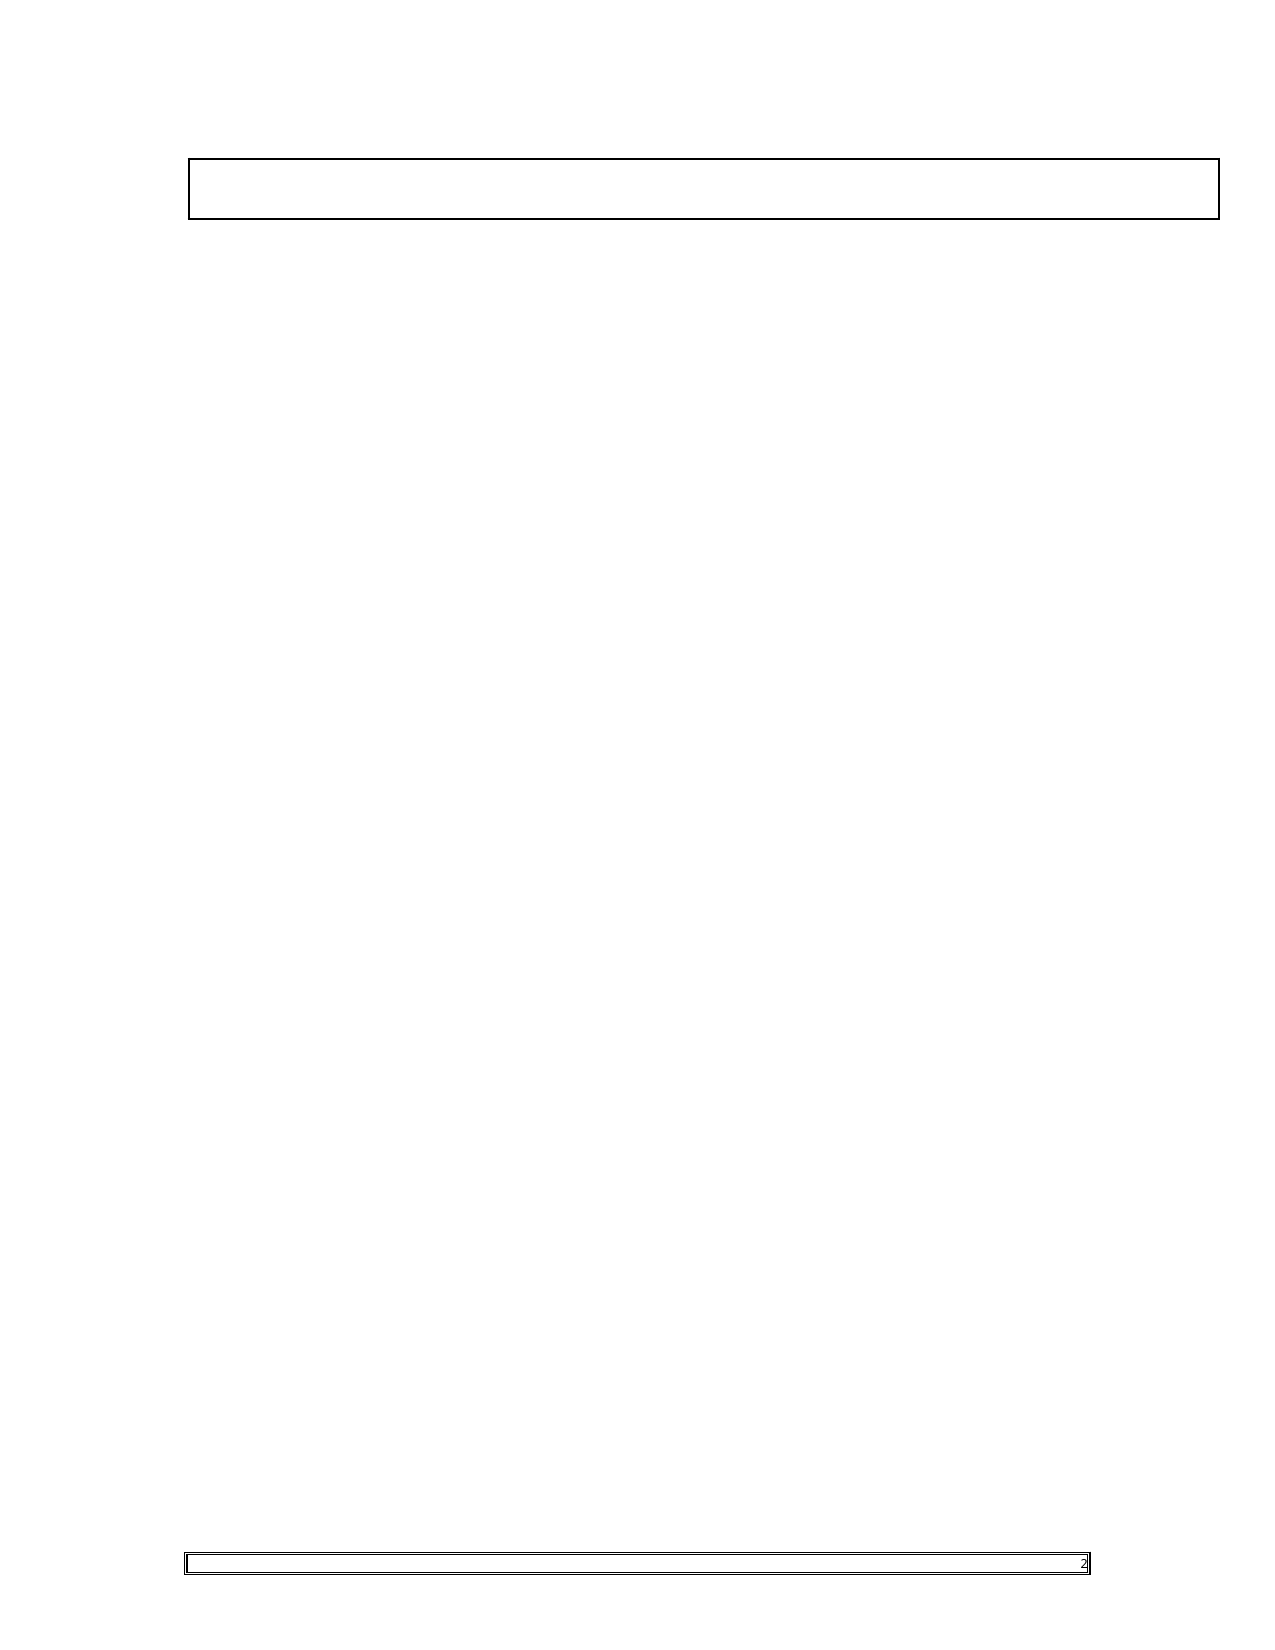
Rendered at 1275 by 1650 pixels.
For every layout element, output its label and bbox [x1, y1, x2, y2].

table_cell [190, 160, 1218, 218]
